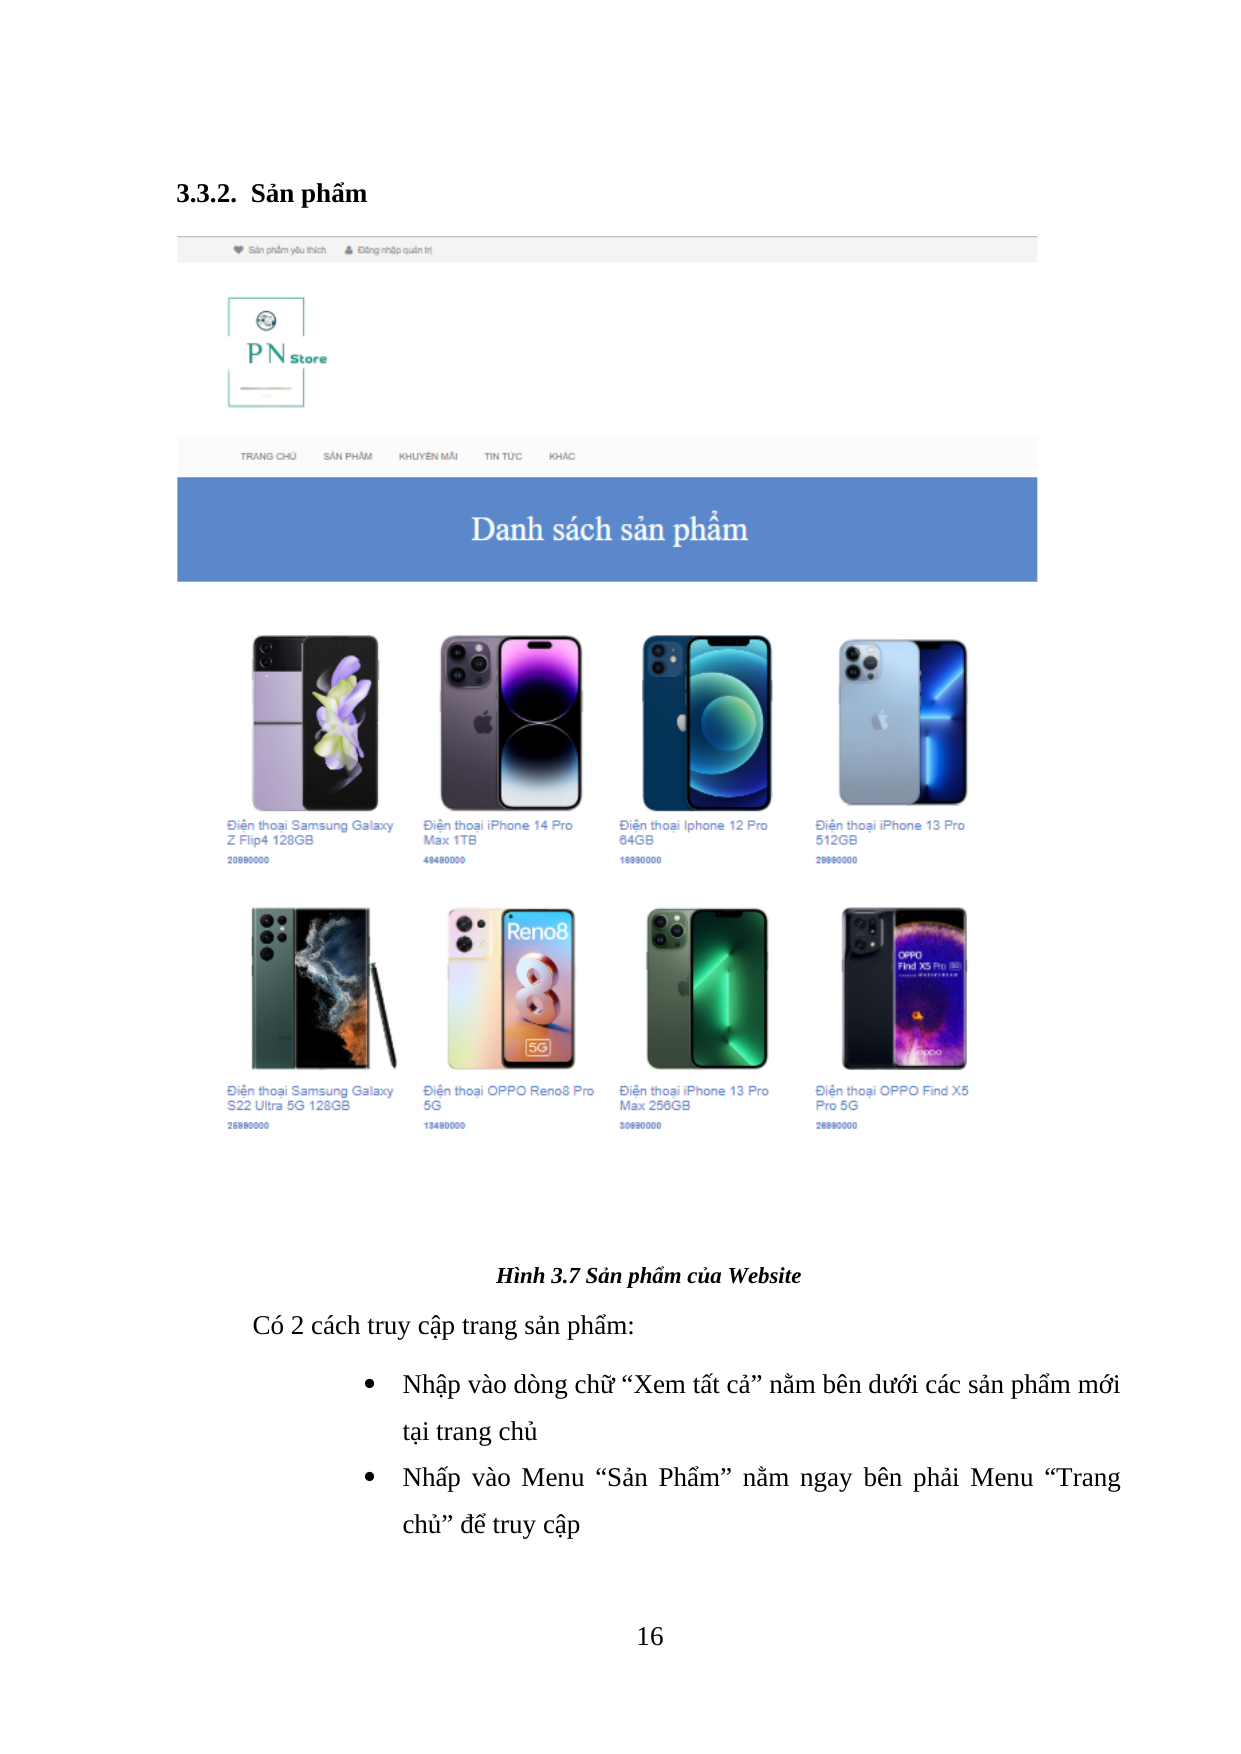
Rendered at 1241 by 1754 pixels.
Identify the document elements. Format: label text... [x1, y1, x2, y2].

list Nhấp vào Menu “Sản Phẩm” nằm ngay bên phải Menu “Trang chủ” để truy cập [365, 1461, 1122, 1539]
list Nhập vào dòng chữ “Xem tất cả” nằm bên dưới các sản phẩm mới tại trang chủ [365, 1368, 1122, 1446]
picture [177, 236, 1038, 1243]
text Có 2 cách truy cập trang sản phẩm: [177, 1309, 1122, 1340]
subtitle Sản phẩm [176, 177, 1122, 208]
